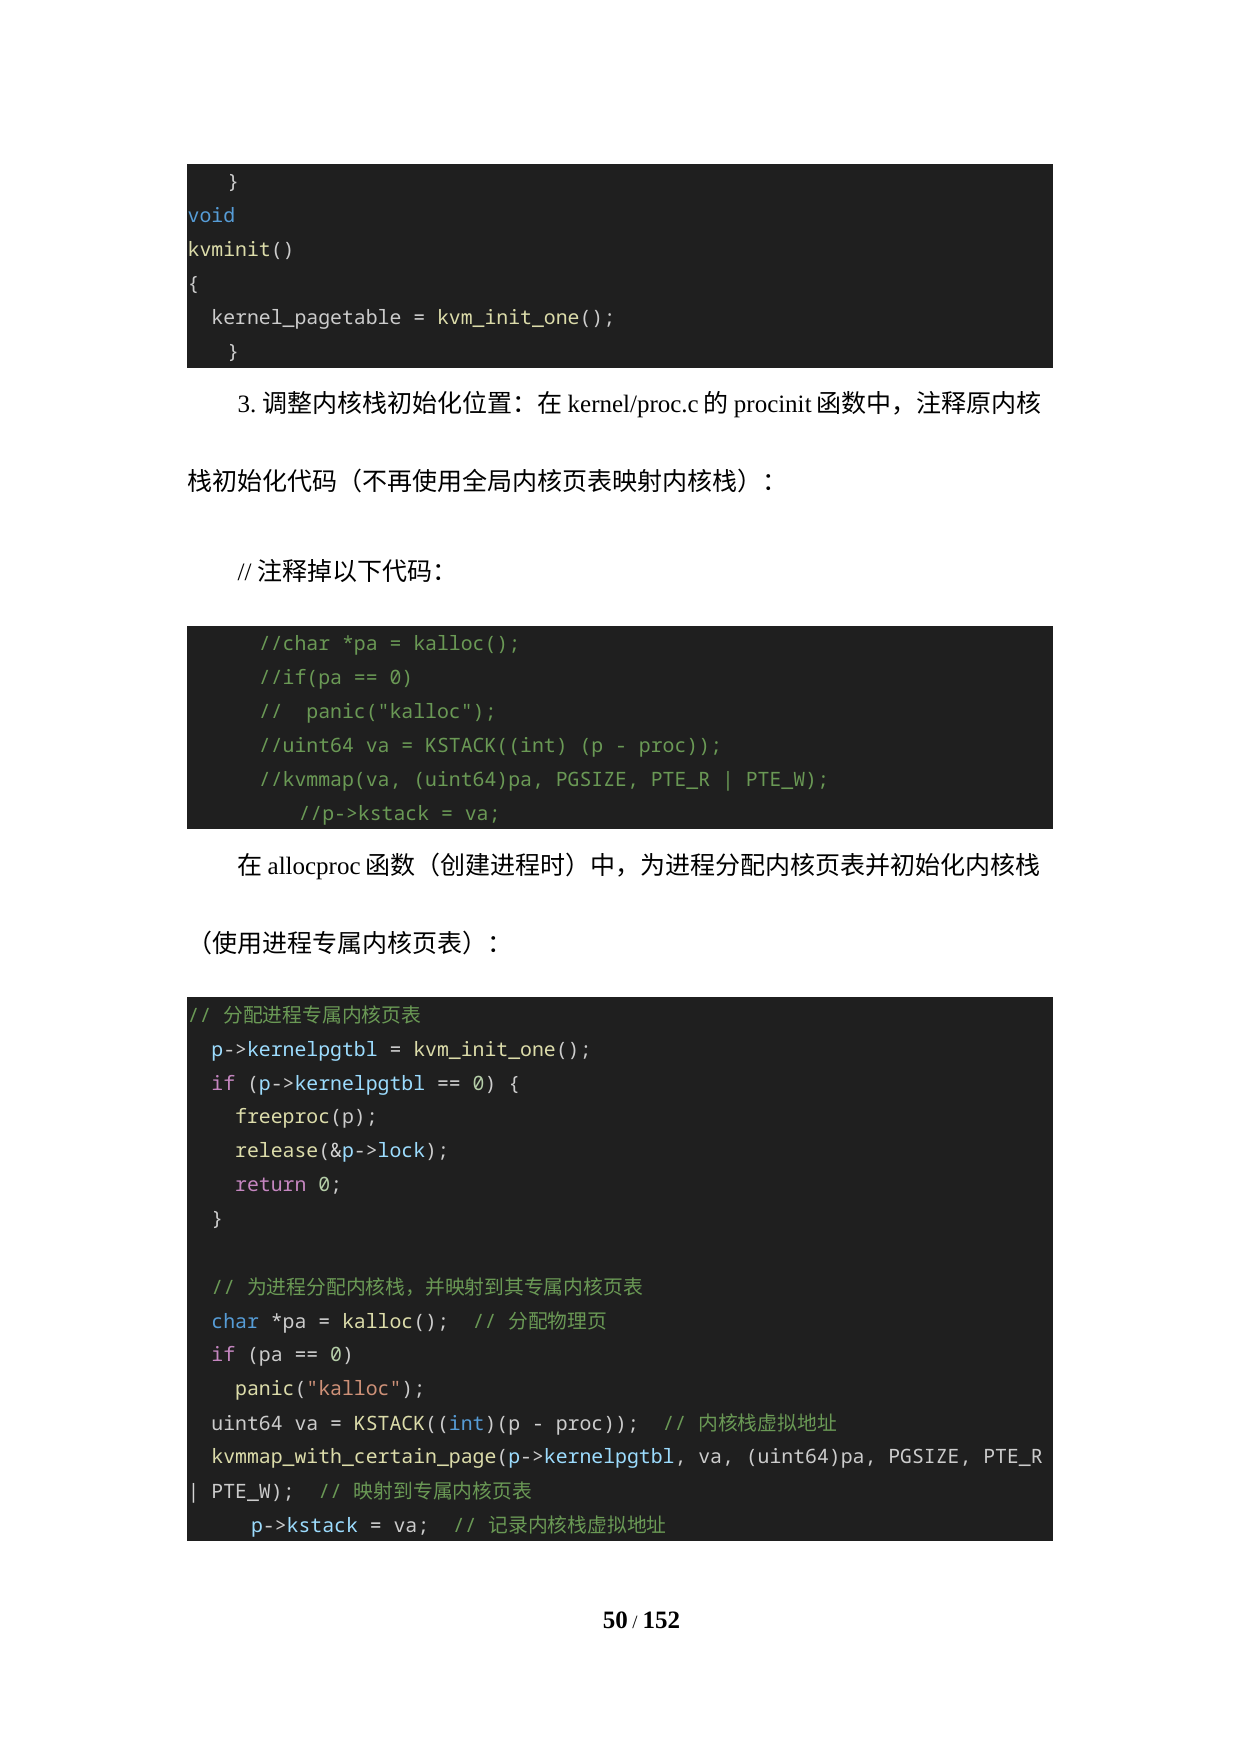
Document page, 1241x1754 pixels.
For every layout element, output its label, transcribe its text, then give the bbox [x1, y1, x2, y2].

text p->kstack = va; // 记录内核栈虚拟地址 [187, 1507, 1053, 1541]
text void [187, 198, 1053, 232]
text //char *pa = kalloc(); [187, 626, 1053, 659]
text kernel_pagetable = kvm_init_one(); [187, 300, 1053, 334]
text } [187, 1201, 1053, 1235]
text panic("kalloc"); [187, 1371, 1053, 1405]
text kvminit() [187, 232, 1053, 266]
text 3. 调整内核栈初始化位置：在kernel/proc.c的procinit函数中，注释原内核栈初始化代码（不再使用全局内核页表映射内核栈）： [187, 368, 1053, 513]
text // panic("kalloc"); [187, 693, 1053, 727]
text p->kernelpgtbl = kvm_init_one(); [187, 1031, 1053, 1065]
text 在allocproc函数（创建进程时）中，为进程分配内核页表并初始化内核栈（使用进程专属内核页表）： [187, 829, 1053, 975]
text //if(pa == 0) [187, 659, 1053, 693]
text //kvmmap(va, (uint64)pa, PGSIZE, PTE_R | PTE_W); [187, 761, 1053, 795]
text release(&p->lock); [187, 1133, 1053, 1167]
text } [187, 334, 1053, 368]
text // 分配进程专属内核页表 [187, 997, 1053, 1031]
text return 0; [187, 1167, 1053, 1201]
text kvmmap_with_certain_page(p->kernelpgtbl, va, (uint64)pa, PGSIZE, PTE_R | PTE_W); // 映射到专属内核页表 [187, 1439, 1053, 1507]
text if (pa == 0) [187, 1337, 1053, 1371]
text if (p->kernelpgtbl == 0) { [187, 1065, 1053, 1099]
text { [187, 266, 1053, 300]
text //uint64 va = KSTACK((int) (p - proc)); [187, 727, 1053, 761]
text char *pa = kalloc(); // 分配物理页 [187, 1303, 1053, 1337]
text uint64 va = KSTACK((int)(p - proc)); // 内核栈虚拟地址 [187, 1405, 1053, 1439]
text // 为进程分配内核栈，并映射到其专属内核页表 [187, 1269, 1053, 1303]
text freeproc(p); [187, 1099, 1053, 1133]
text // 注释掉以下代码： [187, 536, 1053, 603]
text } [187, 164, 1053, 198]
text //p->kstack = va; [187, 795, 1053, 829]
